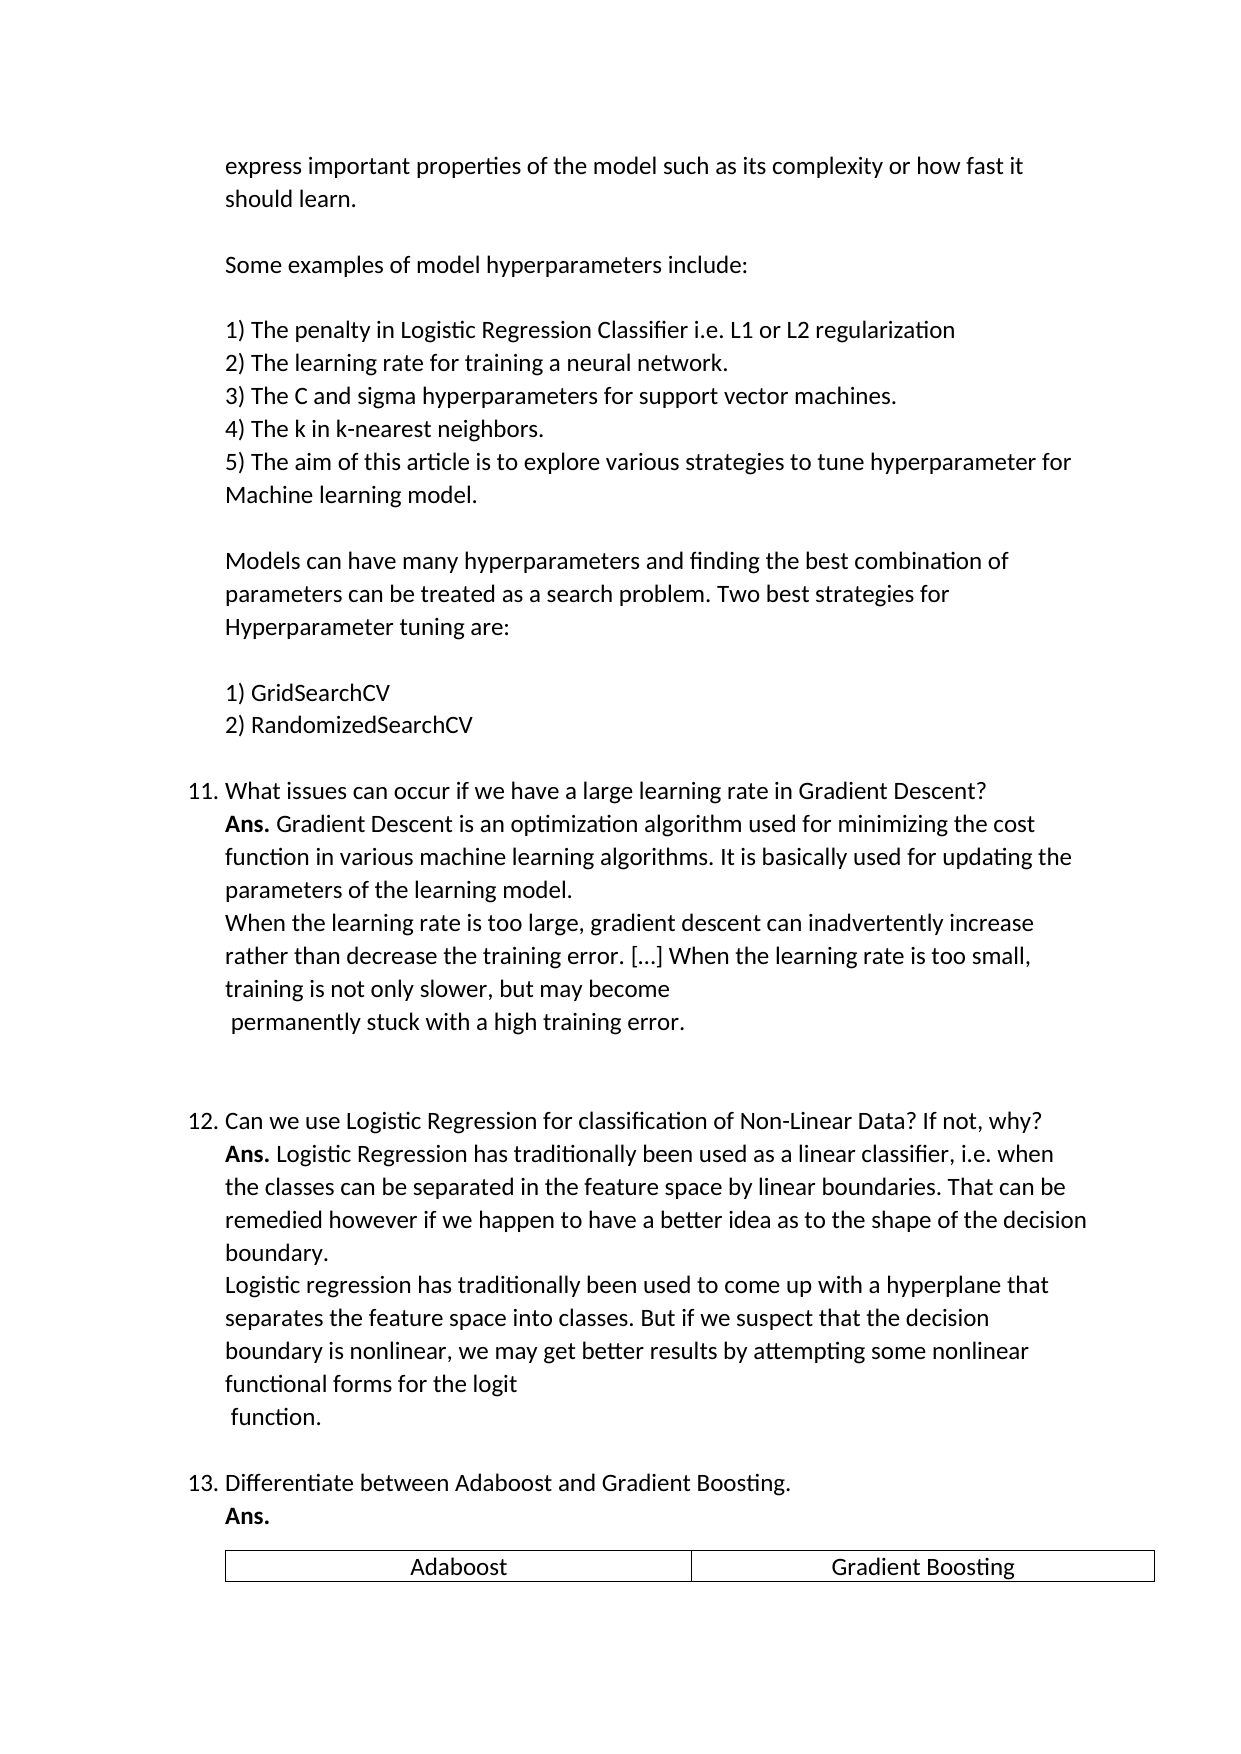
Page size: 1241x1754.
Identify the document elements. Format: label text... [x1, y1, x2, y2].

list Ans. Logistic Regression has traditionally been used as a linear classifier, i.e. when the classes can be separated in the feature space by linear boundaries. That can be remedied however if we happen to have a better idea as to the shape of the decision boundary. [225, 1138, 1090, 1267]
list 4) The k in k-nearest neighbors. [225, 413, 1090, 444]
list Logistic regression has traditionally been used to come up with a hyperplane that separates the feature space into classes. But if we suspect that the decision boundary is nonlinear, we may get better results by attempting some nonlinear functional forms for the logit [225, 1269, 1090, 1399]
list 3) The C and sigma hyperparameters for support vector machines. [225, 380, 1090, 411]
list 1) The penalty in Logistic Regression Classifier i.e. L1 or L2 regularization [225, 314, 1090, 345]
list When the learning rate is too large, gradient descent can inadvertently increase rather than decrease the training error. […] When the learning rate is too small, training is not only slower, but may become [225, 907, 1090, 1003]
list express important properties of the model such as its complexity or how fast it should learn. [225, 150, 1090, 213]
table_header Gradient Boosting [692, 1551, 1154, 1581]
list 2) The learning rate for training a neural network. [225, 347, 1090, 378]
table_header Adaboost [226, 1551, 691, 1581]
list Ans. Gradient Descent is an optimization algorithm used for minimizing the cost function in various machine learning algorithms. It is basically used for updating the parameters of the learning model. [225, 808, 1090, 905]
list What issues can occur if we have a large learning rate in Gradient Descent? [187, 775, 1090, 806]
list 5) The aim of this article is to explore various strategies to tune hyperparameter for Machine learning model. [225, 446, 1090, 510]
list Some examples of model hyperparameters include: [225, 249, 1090, 279]
list permanently stuck with a high training error. [225, 1006, 1090, 1036]
list function. [225, 1401, 1090, 1432]
list Ans. [225, 1500, 1090, 1531]
list Can we use Logistic Regression for classification of Non-Linear Data? If not, why? [187, 1105, 1090, 1136]
list 2) RandomizedSearchCV [225, 709, 1090, 740]
list Differentiate between Adaboost and Gradient Boosting. [187, 1467, 1090, 1498]
list Models can have many hyperparameters and finding the best combination of parameters can be treated as a search problem. Two best strategies for Hyperparameter tuning are: [225, 545, 1090, 641]
list 1) GridSearchCV [225, 677, 1090, 707]
